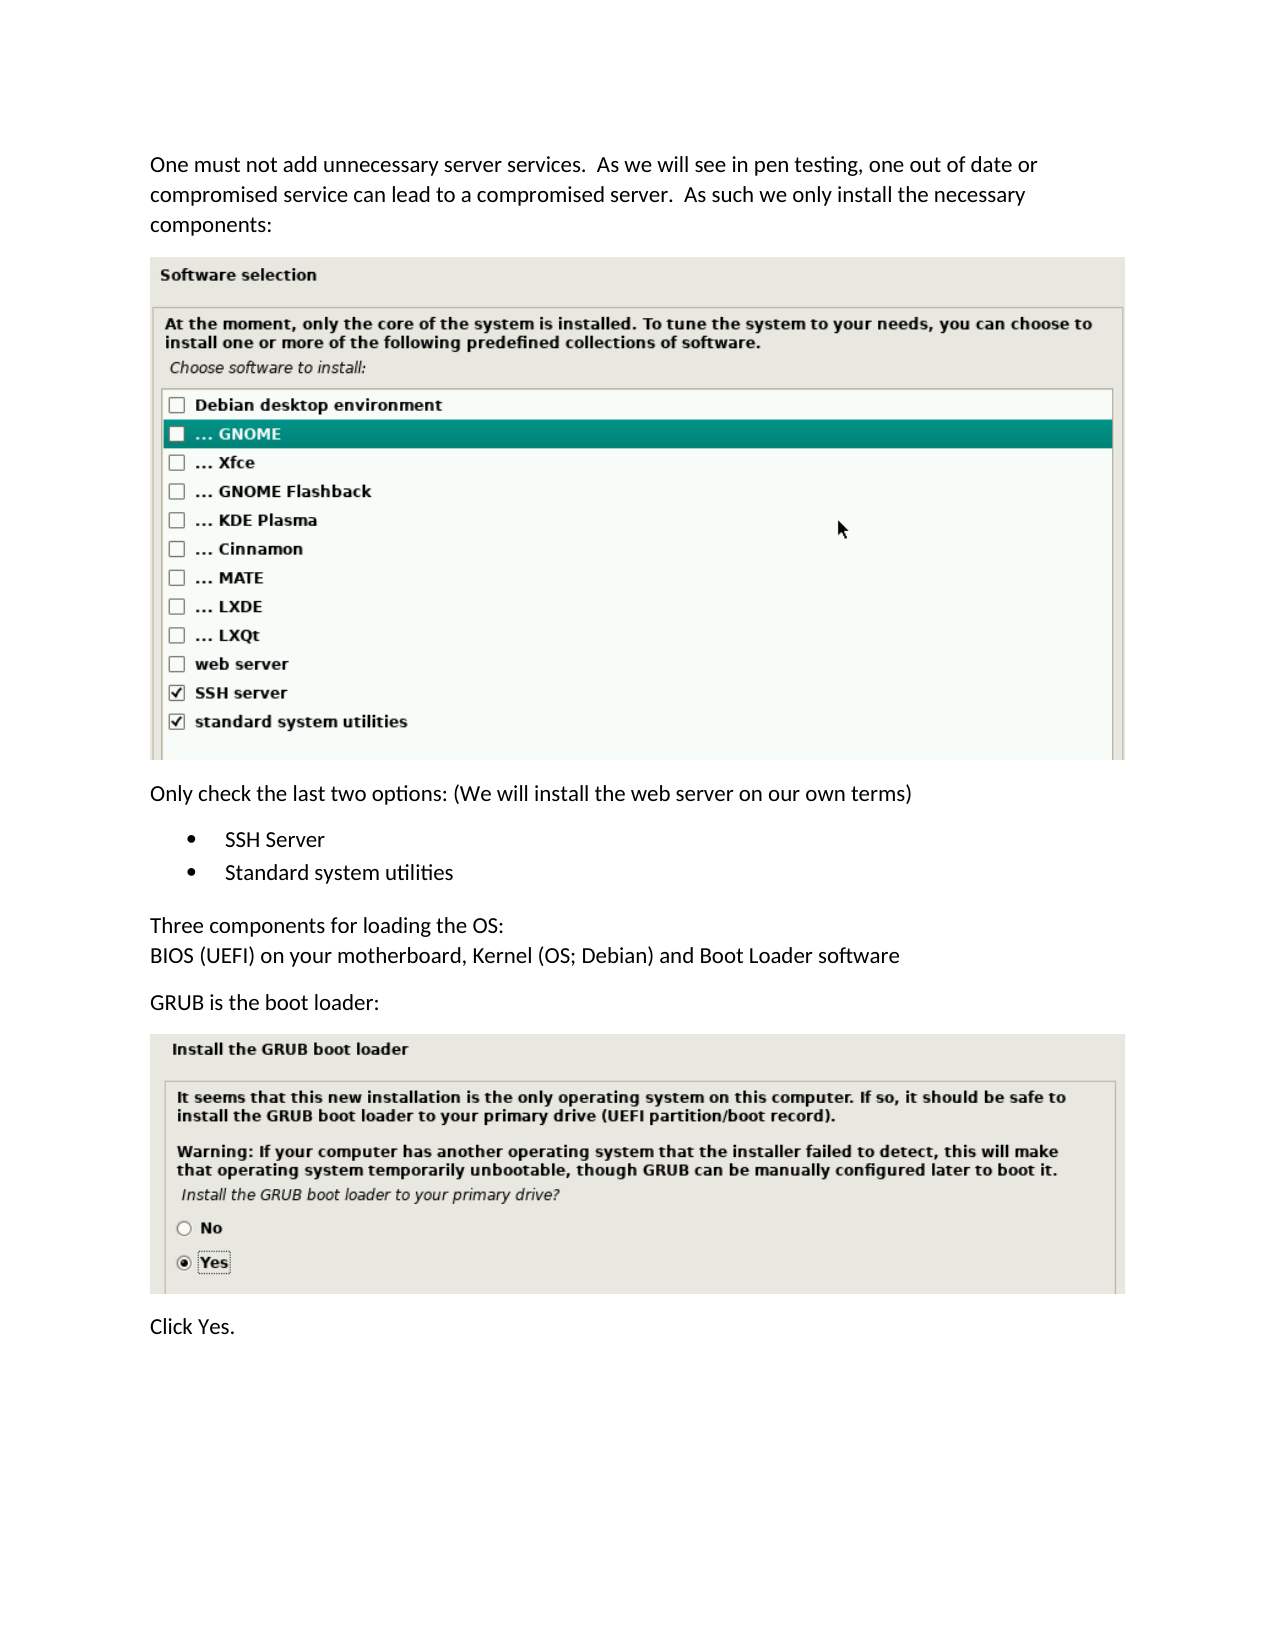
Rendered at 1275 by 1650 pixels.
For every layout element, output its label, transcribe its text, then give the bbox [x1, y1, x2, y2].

list Standard system utilities [187, 858, 1125, 886]
text Only check the last two options: (We will install the web server on our own terms) [150, 779, 1125, 807]
text One must not add unnecessary server services. As we will see in pen testing, one out of date or compromised service can lead to a compromised server. As such we only install the necessary components: [150, 150, 1125, 238]
text Click Yes. [150, 1312, 1125, 1340]
picture [150, 257, 1125, 760]
text Three components for loading the OS: BIOS (UEFI) on your motherboard, Kernel (OS; Debian) and Boot Loader software [150, 911, 1125, 969]
picture [150, 1034, 1125, 1294]
text GRUB is the boot loader: [150, 988, 1125, 1016]
list SSH Server [187, 826, 1125, 853]
